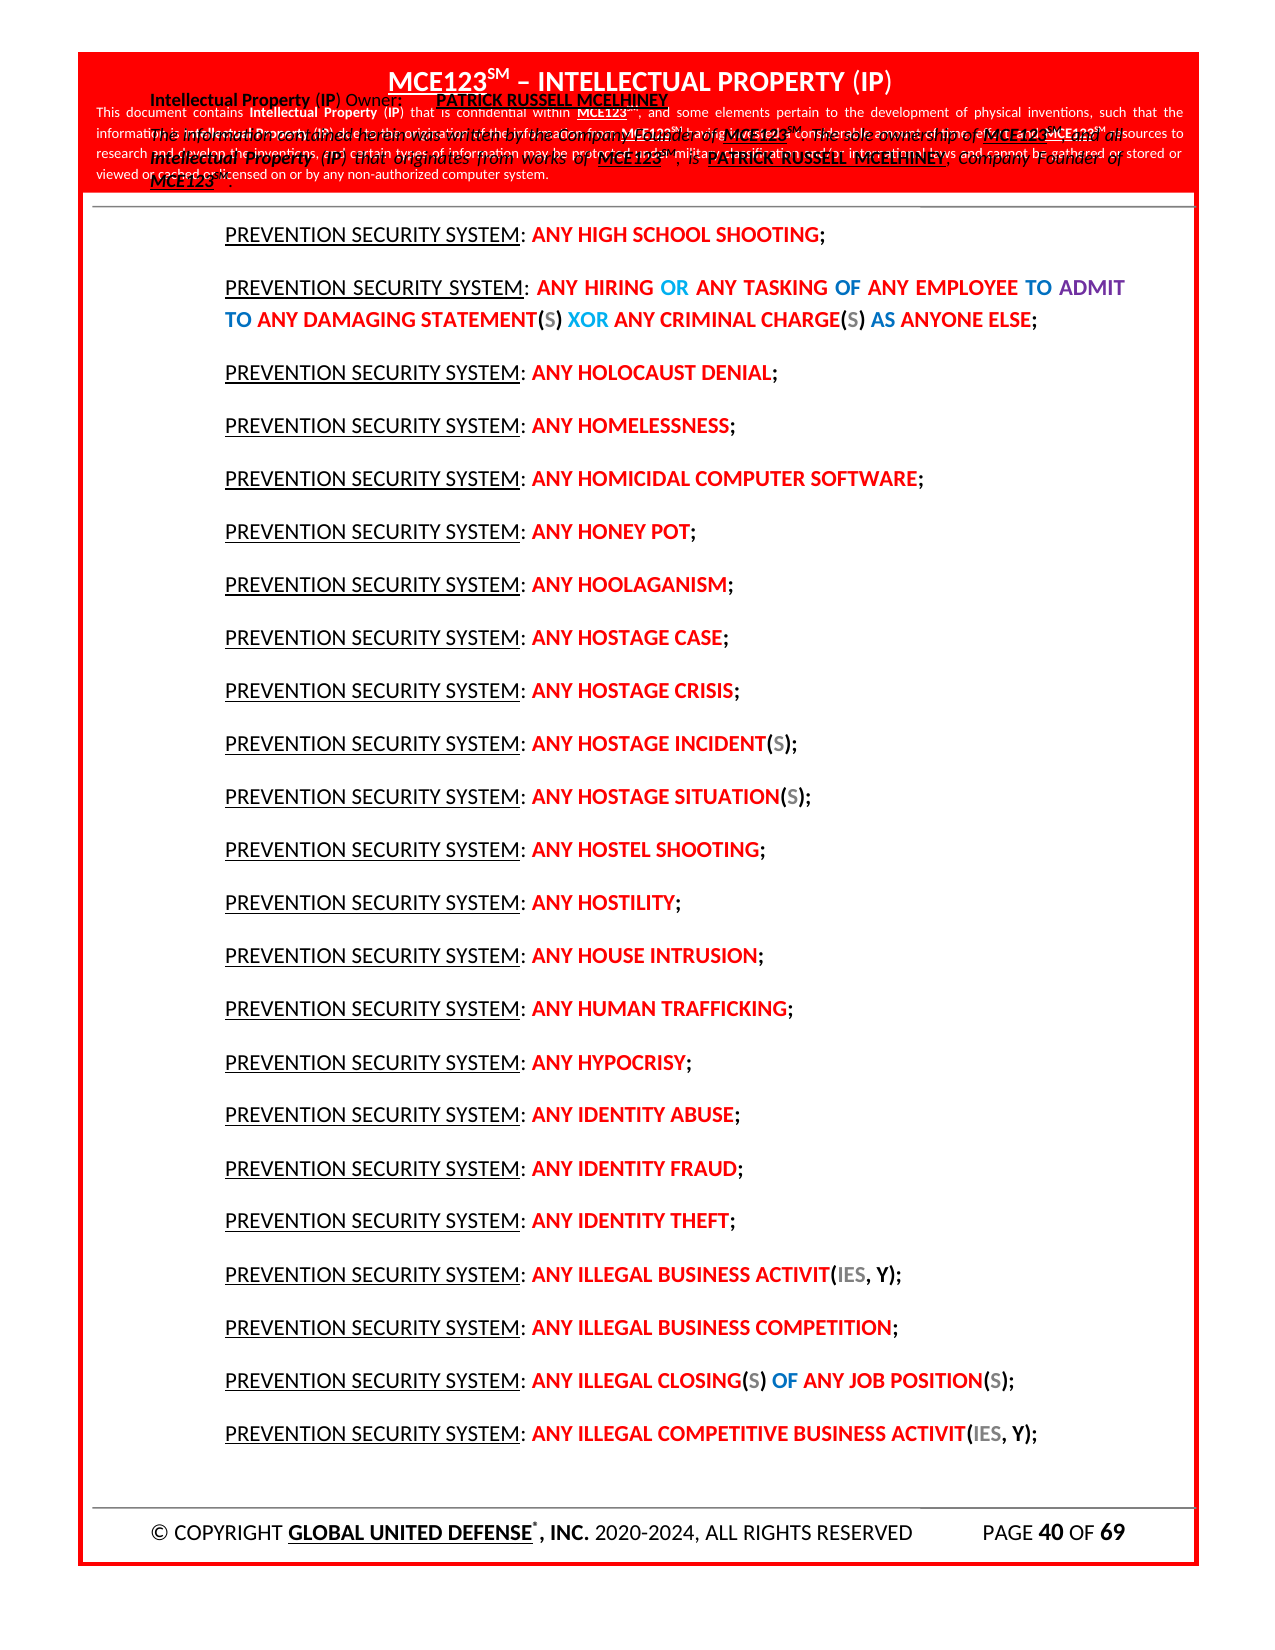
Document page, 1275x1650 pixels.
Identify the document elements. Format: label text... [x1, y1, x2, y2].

text PREVENTION SECURITY SYSTEM: ANY IDENTITY ABUSE; [225, 1101, 1125, 1129]
text PREVENTION SECURITY SYSTEM: ANY HOSTEL SHOOTING; [225, 836, 1125, 863]
text PREVENTION SECURITY SYSTEM: ANY IDENTITY FRAUD; [225, 1154, 1125, 1182]
text PREVENTION SECURITY SYSTEM: ANY HOOLAGANISM; [225, 570, 1125, 598]
text PREVENTION SECURITY SYSTEM: ANY ILLEGAL BUSINESS ACTIVIT(IES, Y); [225, 1260, 1125, 1288]
text PREVENTION SECURITY SYSTEM: ANY HIRING OR ANY TASKING OF ANY EMPLOYEE TO ADMIT TO ANY DAMAGING STATEMENT(S) XOR ANY CRIMINAL CHARGE(S) AS ANYONE ELSE; [225, 273, 1125, 333]
text PREVENTION SECURITY SYSTEM: ANY HONEY POT; [225, 517, 1125, 545]
text PREVENTION SECURITY SYSTEM: ANY ILLEGAL CLOSING(S) OF ANY JOB POSITION(S); [225, 1366, 1125, 1394]
text PREVENTION SECURITY SYSTEM: ANY HOSTAGE SITUATION(S); [225, 782, 1125, 811]
text PREVENTION SECURITY SYSTEM: ANY HOSTAGE CASE; [225, 623, 1125, 651]
text PREVENTION SECURITY SYSTEM: ANY HOSTAGE CRISIS; [225, 676, 1125, 704]
text PREVENTION SECURITY SYSTEM: ANY HOSTAGE INCIDENT(S); [225, 729, 1125, 757]
text PREVENTION SECURITY SYSTEM: ANY ILLEGAL BUSINESS COMPETITION; [225, 1313, 1125, 1341]
text PREVENTION SECURITY SYSTEM: ANY HOSTILITY; [225, 888, 1125, 917]
text PREVENTION SECURITY SYSTEM: ANY HUMAN TRAFFICKING; [225, 994, 1125, 1023]
text PREVENTION SECURITY SYSTEM: ANY HOMELESSNESS; [225, 411, 1125, 439]
text PREVENTION SECURITY SYSTEM: ANY IDENTITY THEFT; [225, 1207, 1125, 1235]
text PREVENTION SECURITY SYSTEM: ANY HYPOCRISY; [225, 1048, 1125, 1076]
text PREVENTION SECURITY SYSTEM: ANY HOLOCAUST DENIAL; [225, 358, 1125, 386]
text PREVENTION SECURITY SYSTEM: ANY HIGH SCHOOL SHOOTING; [225, 220, 1125, 248]
text PREVENTION SECURITY SYSTEM: ANY HOUSE INTRUSION; [225, 942, 1125, 969]
text PREVENTION SECURITY SYSTEM: ANY ILLEGAL COMPETITIVE BUSINESS ACTIVIT(IES, Y); [225, 1419, 1125, 1447]
text PREVENTION SECURITY SYSTEM: ANY HOMICIDAL COMPUTER SOFTWARE; [225, 464, 1125, 492]
